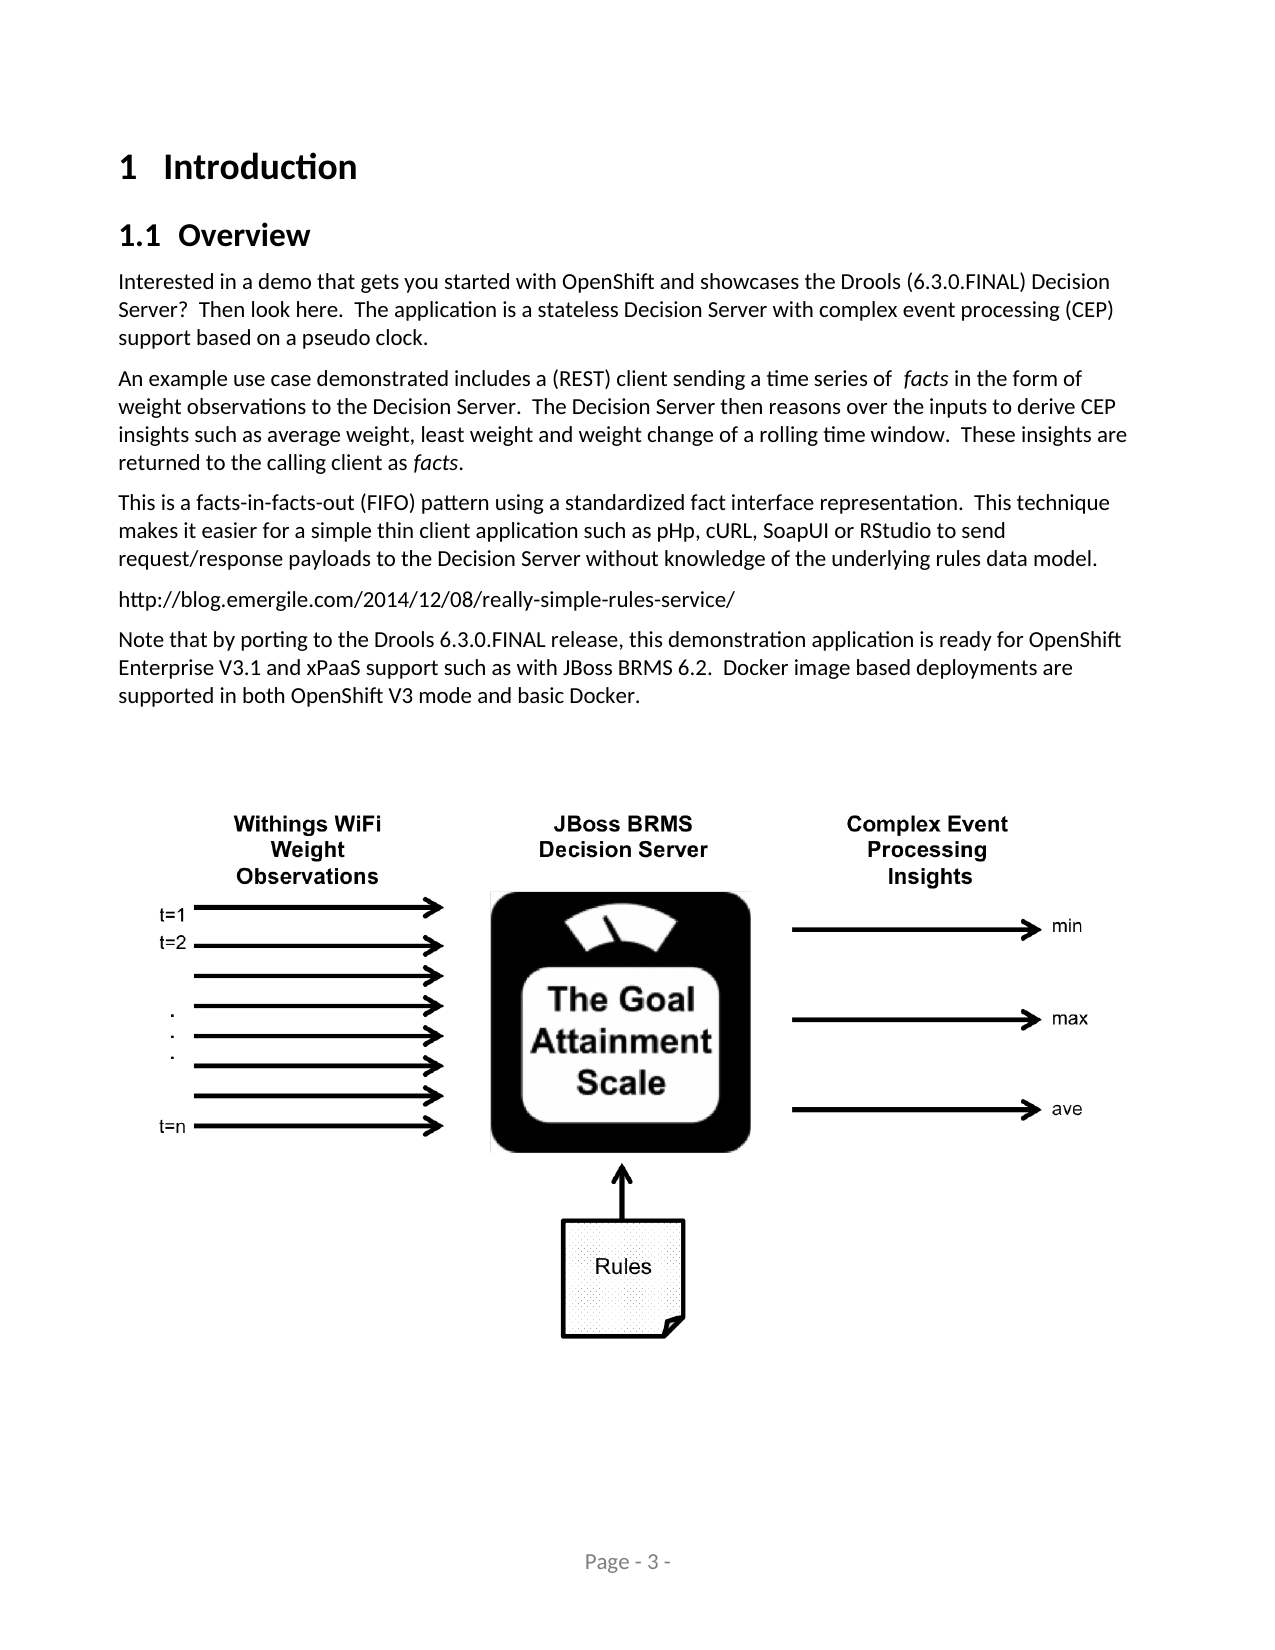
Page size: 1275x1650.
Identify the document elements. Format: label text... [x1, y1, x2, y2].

text This is a facts-in-facts-out (FIFO) pattern using a standardized fact interface representation. This technique makes it easier for a simple thin client application such as pHp, cURL, SoapUI or RStudio to send request/response payloads to the Decision Server without knowledge of the underlying rules data model. [118, 488, 1137, 572]
text Interested in a demo that gets you started with OpenShift and showcases the Drools (6.3.0.FINAL) Decision Server? Then look here. The application is a stateless Decision Server with complex event processing (CEP) support based on a pseudo clock. [118, 267, 1137, 351]
text http://blog.emergile.com/2014/12/08/really-simple-rules-service/ [118, 585, 1137, 613]
text An example use case demonstrated includes a (REST) client sending a time series of facts in the form of weight observations to the Decision Server. The Decision Server then reasons over the inputs to derive CEP insights such as average weight, least weight and weight change of a rolling time window. These insights are returned to the calling client as facts. [118, 364, 1137, 476]
picture [147, 803, 1097, 1339]
text Note that by porting to the Drools 6.3.0.FINAL release, this demonstration application is ready for OpenShift Enterprise V3.1 and xPaaS support such as with JBoss BRMS 6.2. Docker image based deployments are supported in both OpenShift V3 mode and basic Docker. [118, 625, 1137, 709]
subtitle Overview [118, 214, 1137, 255]
subtitle Introduction [118, 143, 1137, 189]
